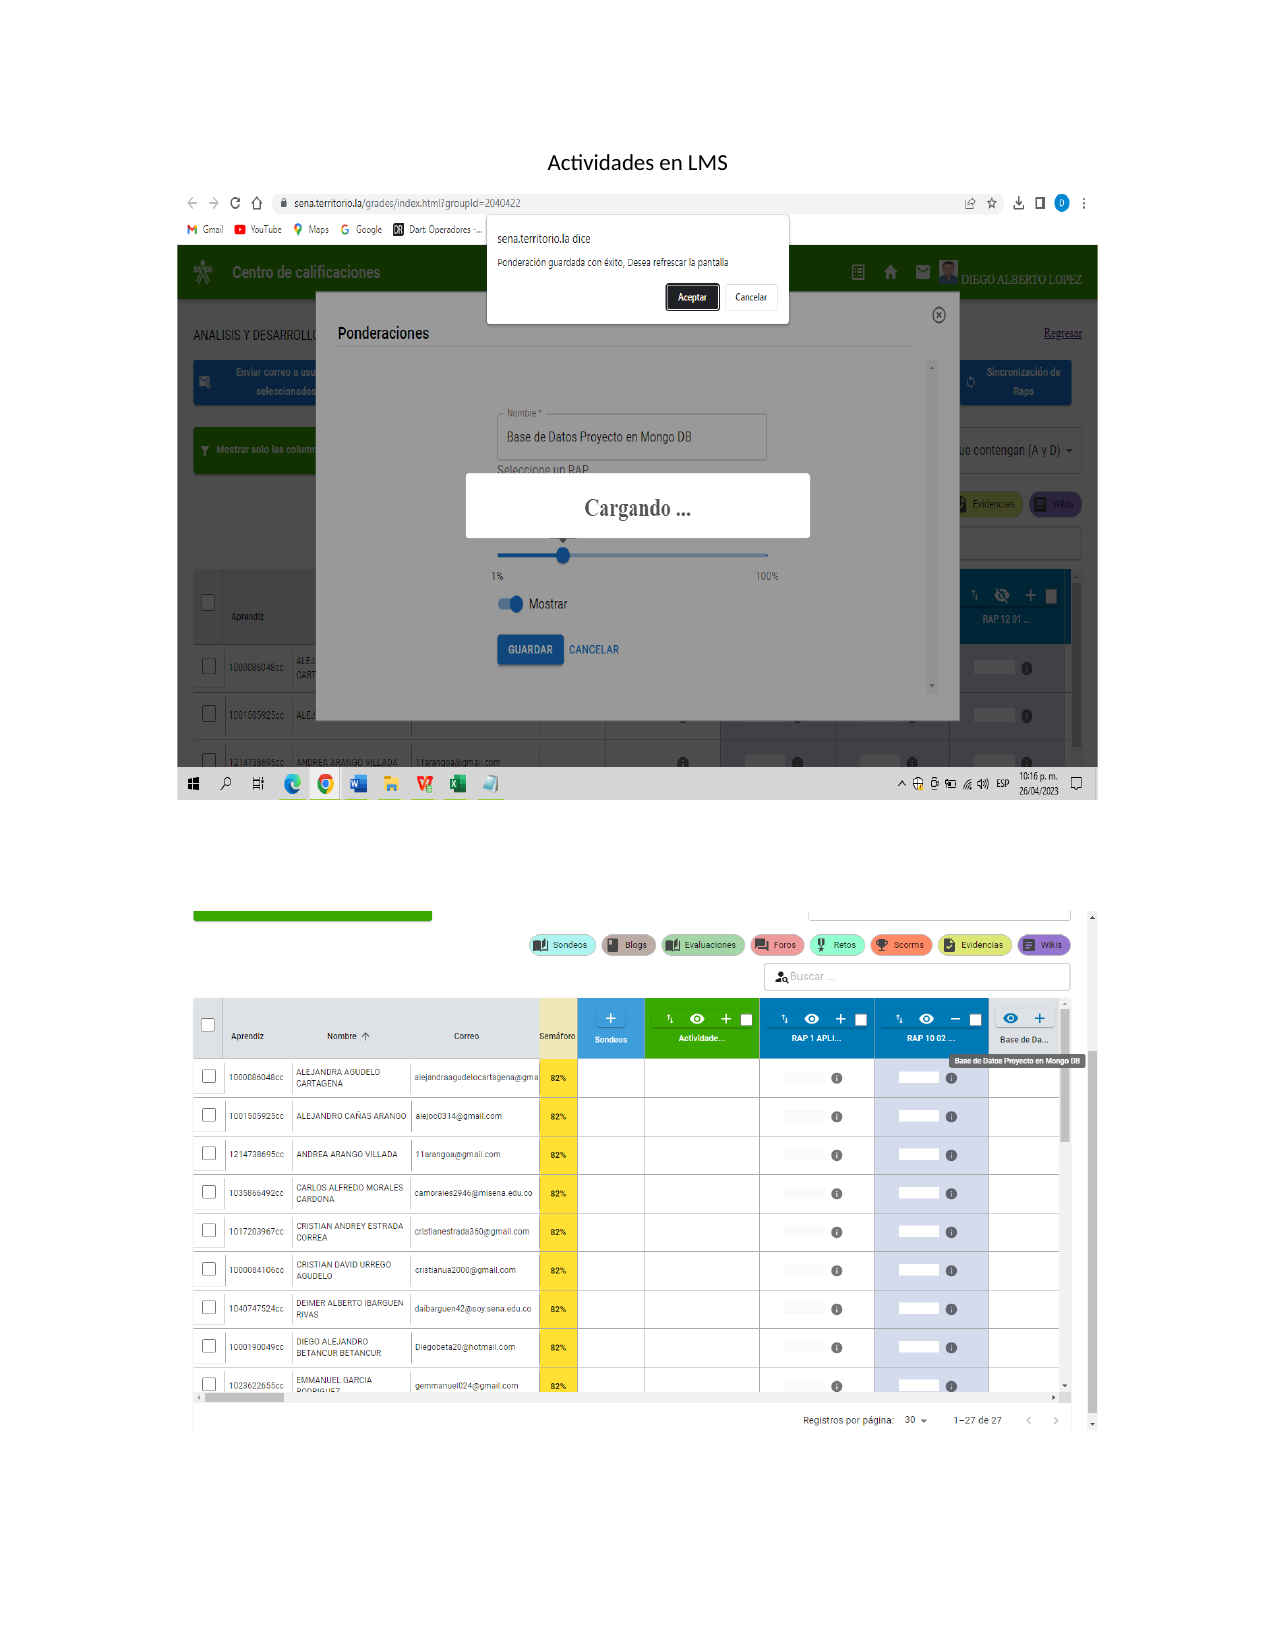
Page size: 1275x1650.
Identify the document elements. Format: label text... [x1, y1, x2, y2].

text Actividades en LMS [177, 148, 1098, 176]
picture [177, 911, 1098, 1430]
picture [177, 194, 1098, 800]
